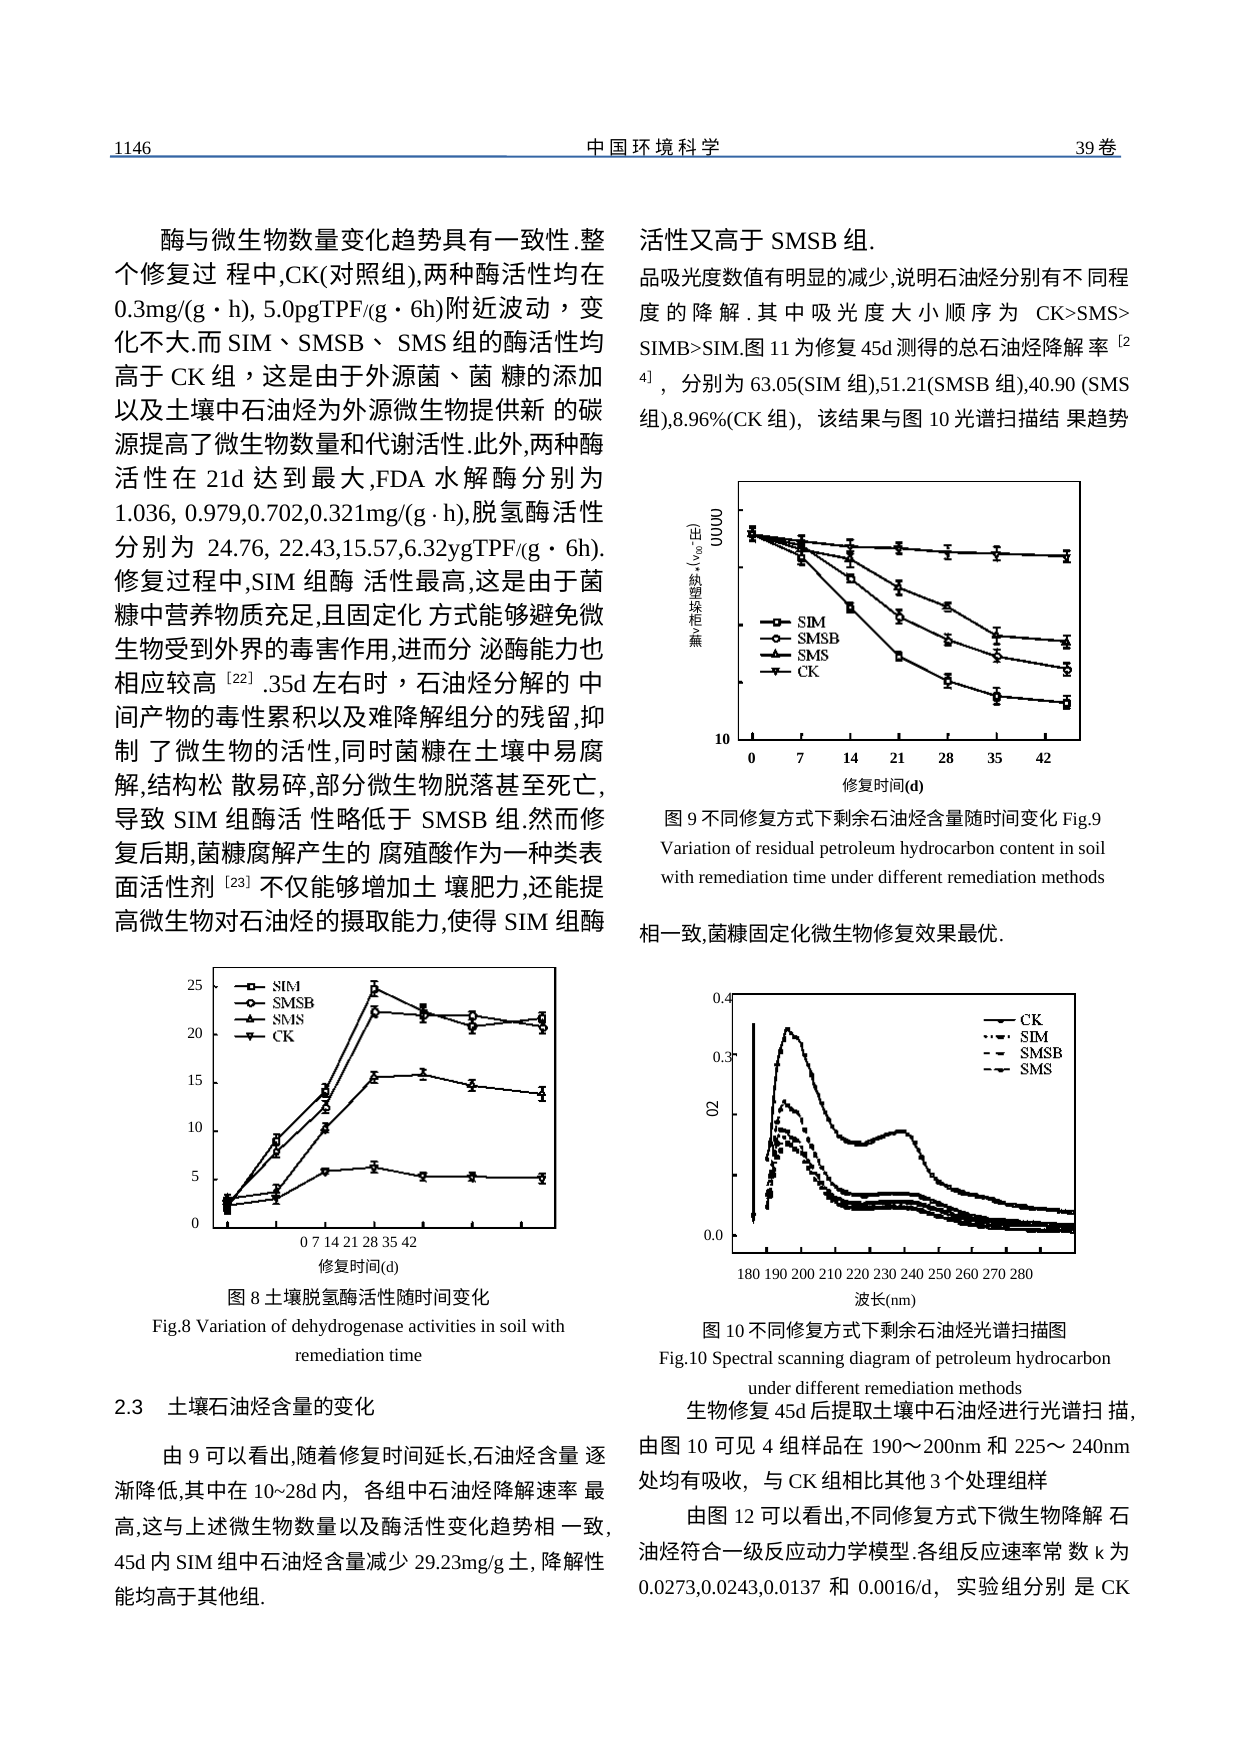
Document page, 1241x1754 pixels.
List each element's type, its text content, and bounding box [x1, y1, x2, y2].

text 波长(nm) [639, 1287, 1131, 1309]
text 5 [191, 1167, 602, 1185]
text 由图 7~8 可以看岀,土壤中 FDA 水解酶和脱氢酶与微生物数量变化趋势具有一致性.整个修复过 程中,CK(对照组),两种酶活性均在0.3mg/(g・h), 5.0pgTPF/(g・6h)附近波动，变化不大.而SIM、SMSB、 SMS组的酶活性均高于CK组，这是由于外源菌、菌 糠的添加以及土壤中石油烃为外源微生物提供新 的碳源提高了微生物数量和代谢活性.此外,两种酶 活性在21d达到最大,FDA水解酶分别为1.036, 0.979,0.702,0.321mg/(g・h),脱氢酶活性分别为 24.76, 22.43,15.57,6.32ygTPF/(g・6h).修复过程中,SIM 组酶 活性最高,这是由于菌糠中营养物质充足,且固定化 方式能够避免微生物受到外界的毒害作用,进而分 泌酶能力也相应较高［22］.35d左右时，石油烃分解的 中间产物的毒性累积以及难降解组分的残留,抑制 了微生物的活性,同时菌糠在土壤中易腐解,结构松 散易碎,部分微生物脱落甚至死亡,导致 SIM 组酶活 性略低于 SMSB 组.然而修复后期,菌糠腐解产生的 腐殖酸作为一种类表面活性剂［23］不仅能够增加土 壤肥力,还能提高微生物对石油烃的摄取能力,使得 SIM 组酶活性又高于 SMSB 组. [114, 223, 605, 938]
text 0.0 [639, 1226, 728, 1244]
text 10 [187, 1118, 209, 1136]
text 20 [187, 1024, 209, 1042]
text 0.4 [643, 989, 732, 1007]
text 15 [187, 1071, 209, 1089]
text 由 9 可以看出,随着修复时间延长,石油烃含量 逐渐降低,其中在10~28d内，各组中石油烃降解速率 最高,这与上述微生物数量以及酶活性变化趋势相 一致,45d内SIM组中石油烃含量减少29.23mg/g土, 降解性能均高于其他组. [114, 1435, 606, 1612]
text 25 [187, 976, 209, 994]
text 修复时间(d) [114, 1254, 602, 1277]
text 图 8 土壤脱氢酶活性随时间变化 [114, 1281, 602, 1310]
text 0.3 [643, 1048, 732, 1066]
picture [731, 993, 1076, 1254]
text 0 7 14 21 28 35 42 [114, 1237, 602, 1250]
picture [212, 967, 557, 1167]
text Fig.8 Variation of dehydrogenase activities in soil with remediation time [114, 1314, 602, 1365]
text 图 10 不同修复方式下剩余石油烃光谱扫描图 [639, 1313, 1131, 1343]
text 180 190 200 210 220 230 240 250 260 270 280 [639, 1265, 1131, 1283]
text 生物修复45d后提取土壤中石油烃进行光谱扫 描,由图 10 可见 4 组样品在 190〜200nm 和 225〜 240nm处均有吸收，与CK组相比其他3个处理组样 [638, 1390, 1130, 1496]
list 土壤石油烃含量的变化 [114, 1390, 606, 1420]
text 0 [191, 1214, 602, 1232]
picture [212, 1185, 557, 1214]
text Fig.10 Spectral scanning diagram of petroleum hydrocarbon under different remediation methods [639, 1347, 1131, 1398]
picture [737, 481, 1081, 741]
